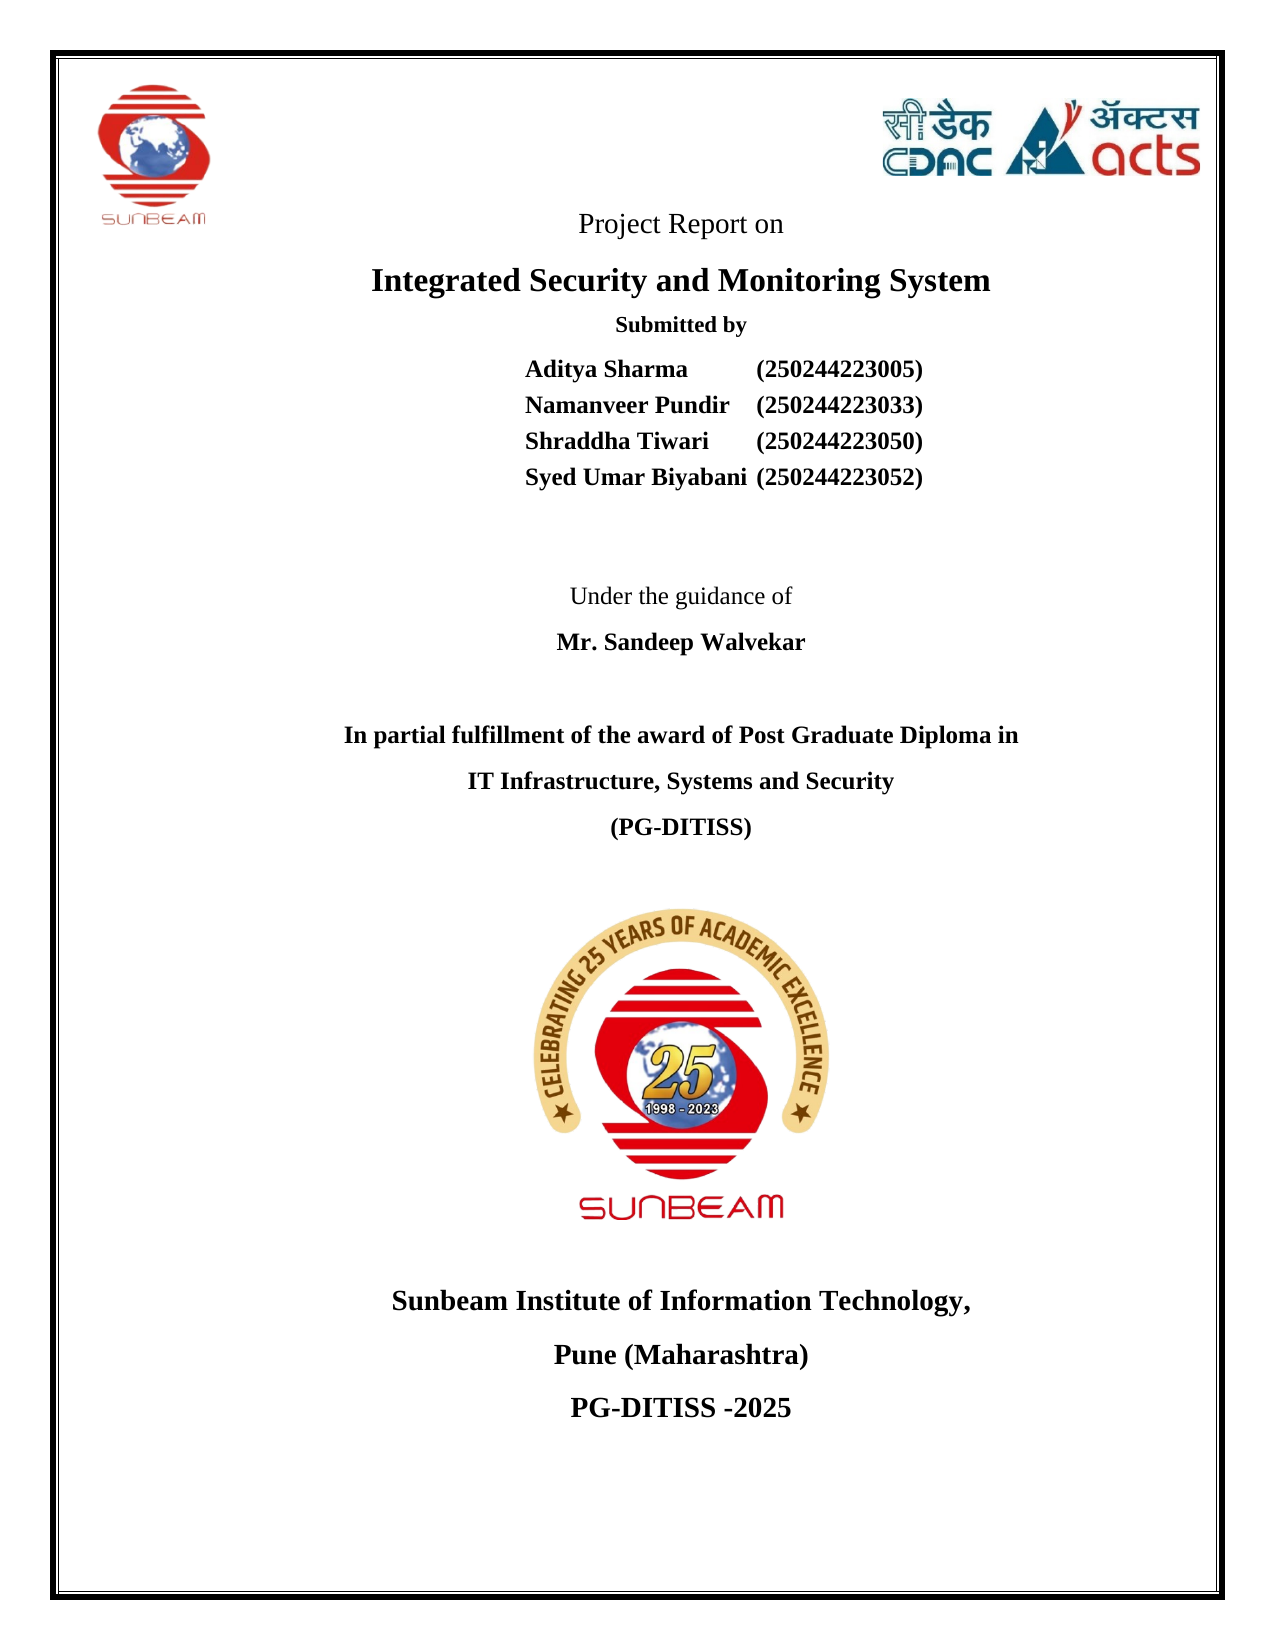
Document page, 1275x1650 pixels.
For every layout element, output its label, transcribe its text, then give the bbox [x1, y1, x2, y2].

picture [73, 75, 233, 235]
text (PG-DITISS) [225, 812, 1137, 841]
text Namanveer Pundir (250244223033) [525, 390, 1137, 419]
text Mr. Sandeep Walvekar [225, 627, 1137, 656]
picture [882, 98, 1201, 176]
text Integrated Security and Monitoring System Submitted by [225, 260, 1137, 338]
text Aditya Sharma (250244223005) [525, 354, 1137, 383]
text Project Report on [225, 207, 1137, 240]
text Shraddha Tiwari (250244223050) [525, 426, 1137, 455]
text Syed Umar Biyabani (250244223052) [525, 462, 1137, 491]
text Under the guidance of [225, 581, 1137, 610]
text Sunbeam Institute of Information Technology, [225, 1283, 1137, 1317]
text PG-DITISS -2025 [225, 1390, 1137, 1424]
picture [942, 154, 959, 176]
picture [530, 904, 832, 1220]
text In partial fulfillment of the award of Post Graduate Diploma in [225, 720, 1137, 748]
text Pune (Maharashtra) [225, 1337, 1137, 1371]
text IT Infrastructure, Systems and Security [225, 766, 1137, 795]
